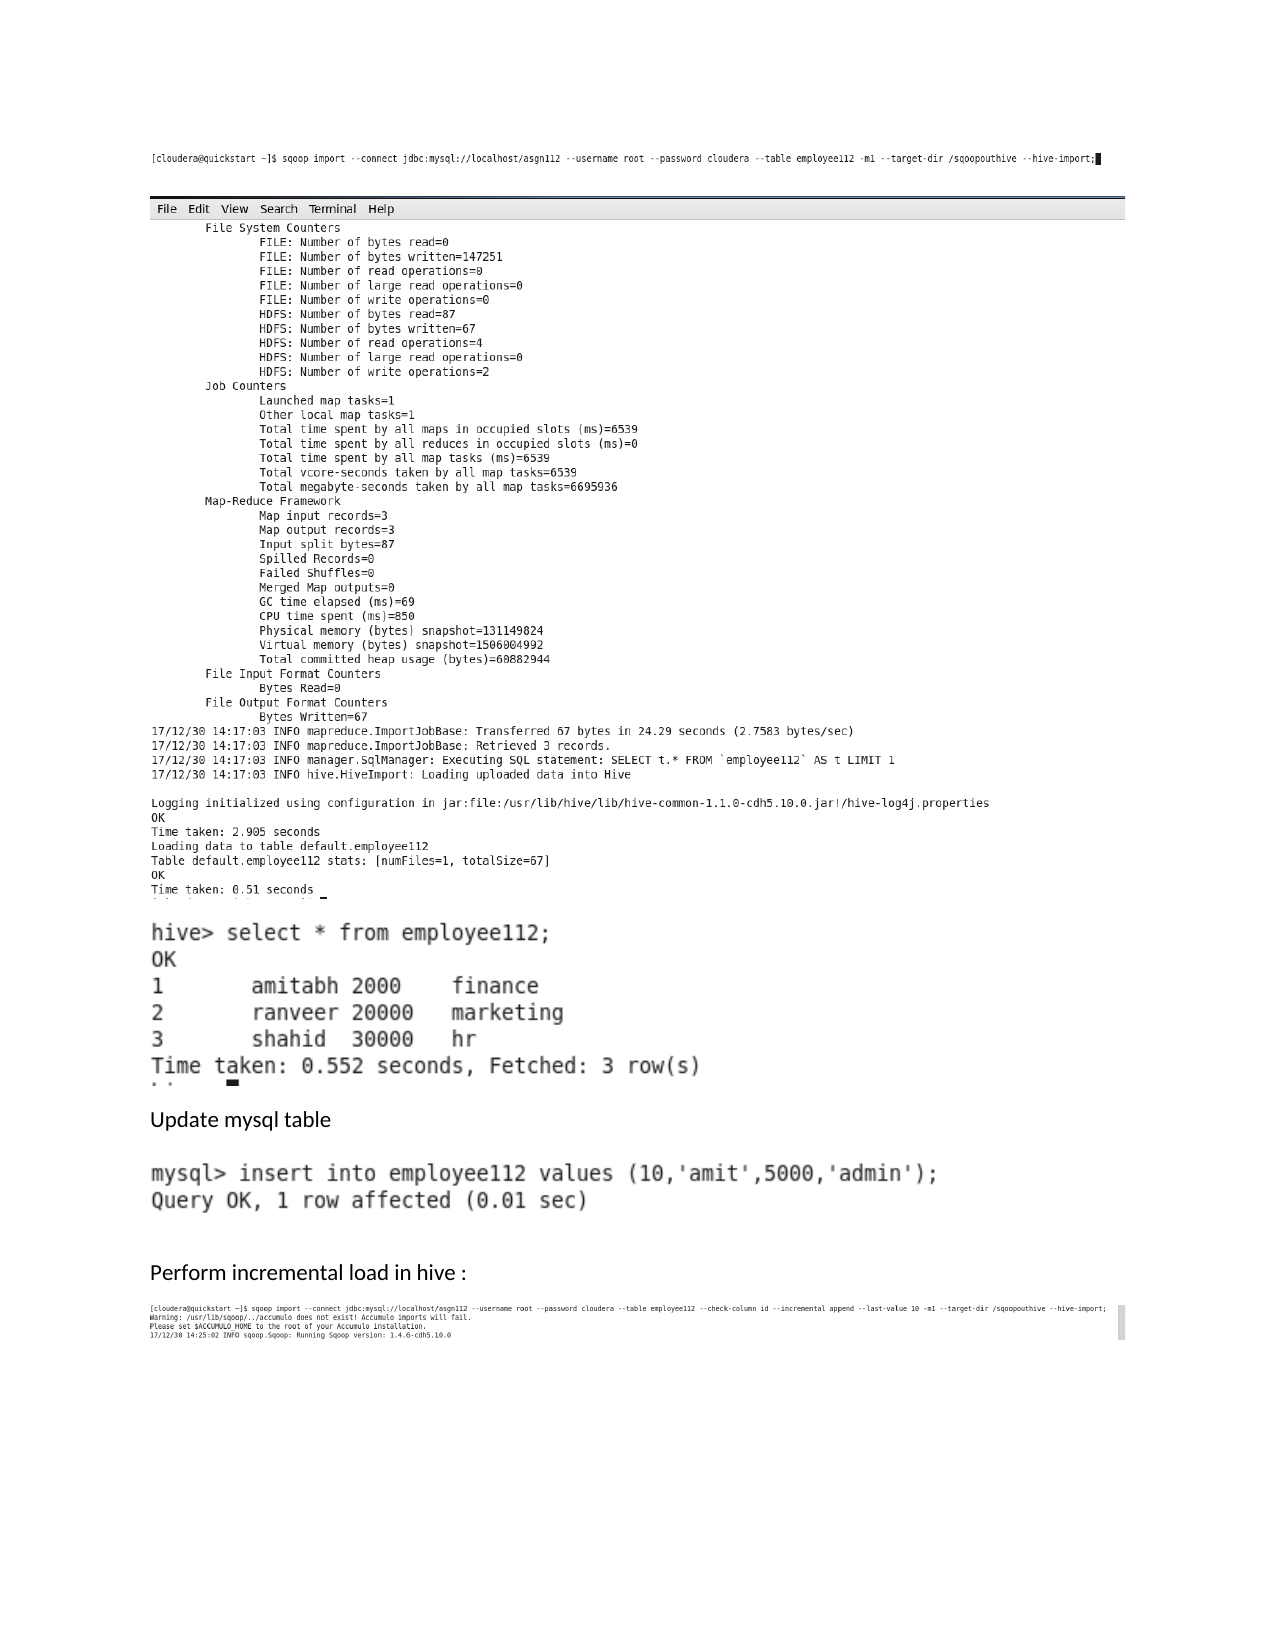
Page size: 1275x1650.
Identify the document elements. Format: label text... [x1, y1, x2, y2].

picture [150, 917, 802, 1086]
picture [150, 196, 1125, 899]
text Update mysql table [150, 1105, 1125, 1133]
picture [150, 1305, 1125, 1340]
picture [150, 150, 1125, 172]
text Perform incremental load in hive : [150, 1258, 1125, 1286]
picture [150, 1151, 1044, 1240]
